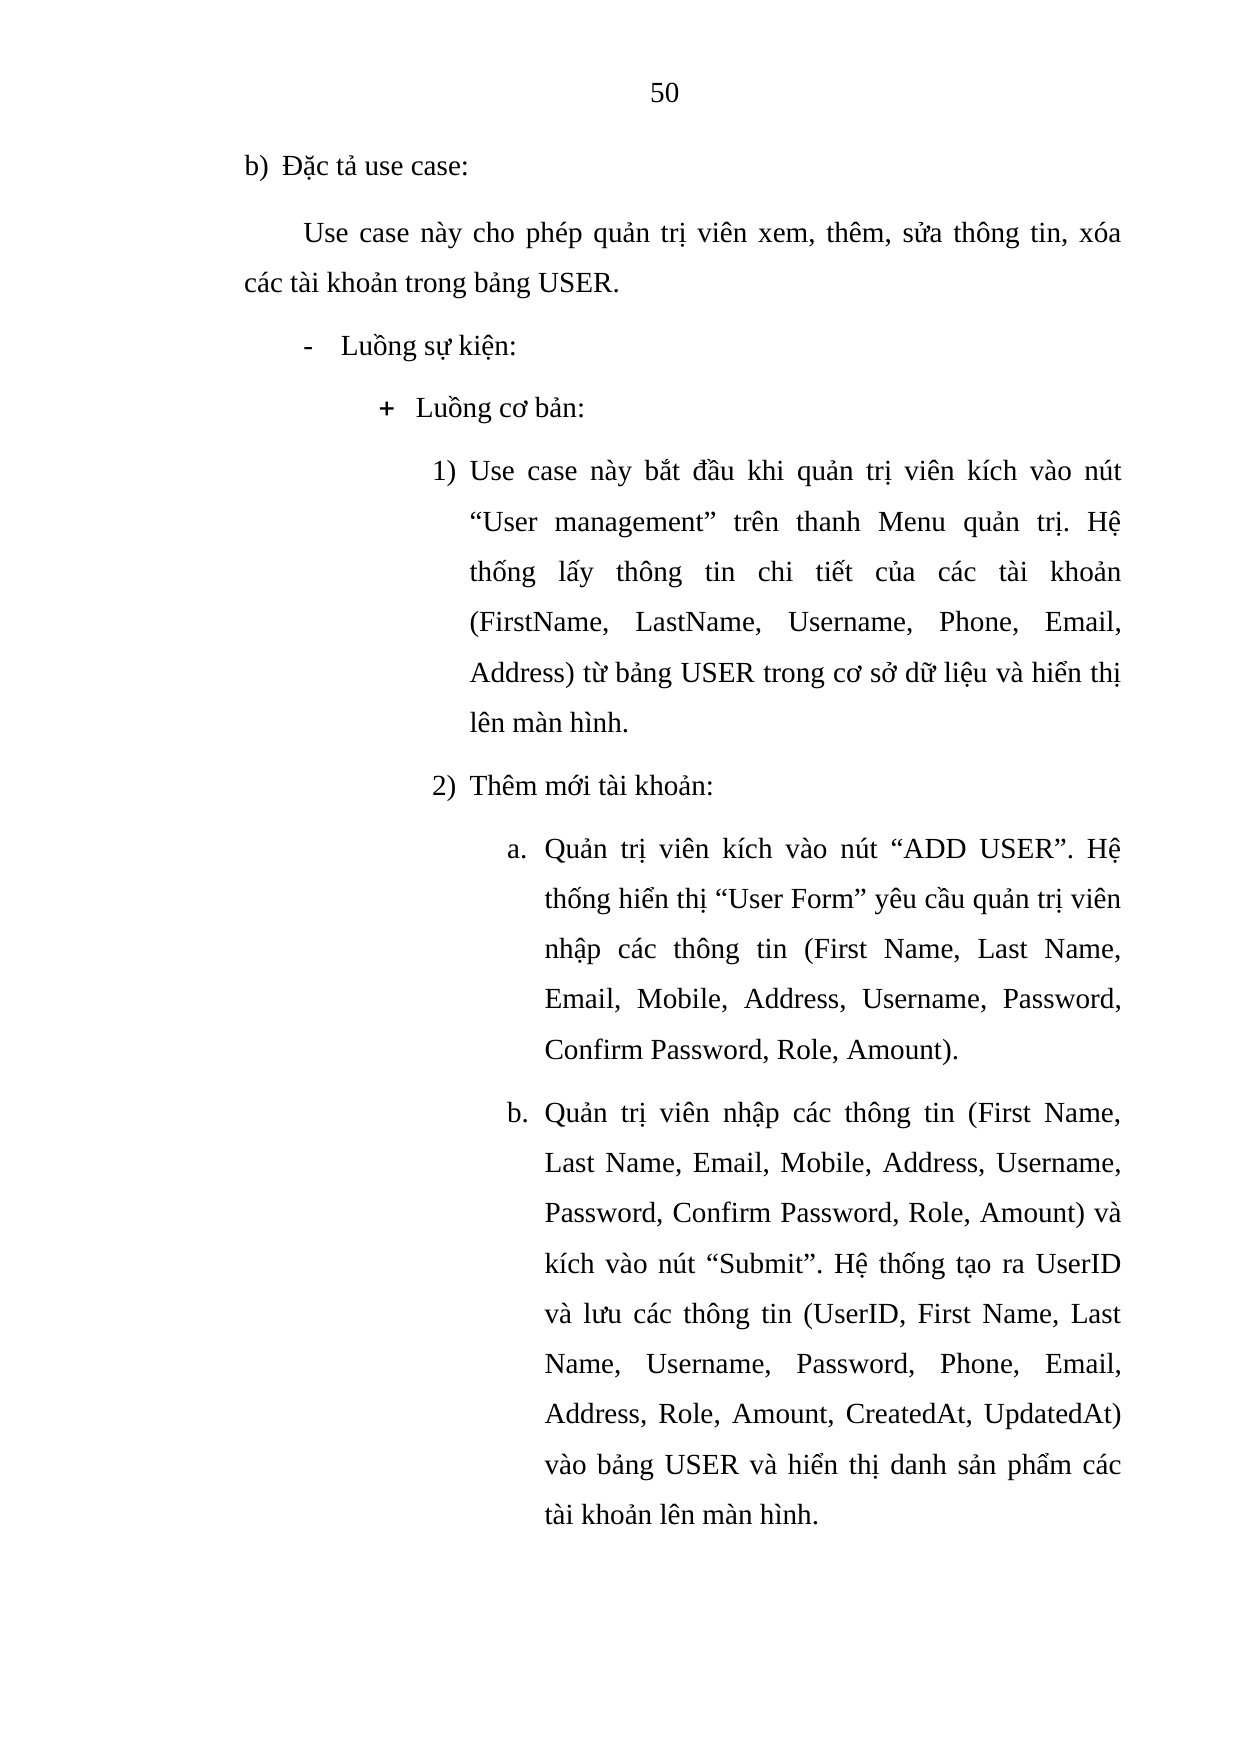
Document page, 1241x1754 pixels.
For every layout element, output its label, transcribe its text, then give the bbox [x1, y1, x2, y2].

text Use case này cho phép quản trị viên xem, thêm, sửa thông tin, xóa các tài khoản trong bảng USER. [244, 215, 1122, 298]
list Quản trị viên kích vào nút “ADD USER”. Hệ thống hiển thị “User Form” yêu cầu quản trị viên nhập các thông tin (First Name, Last Name, Email, Mobile, Address, Username, Password, Confirm Password, Role, Amount). [507, 831, 1122, 1066]
list Đặc tả use case: [244, 148, 1122, 181]
list Luồng sự kiện: [303, 328, 1122, 361]
list Use case này bắt đầu khi quản trị viên kích vào nút “User management” trên thanh Menu quản trị. Hệ thống lấy thông tin chi tiết của các tài khoản (FirstName, LastName, Username, Phone, Email, Address) từ bảng USER trong cơ sở dữ liệu và hiển thị lên màn hình. [432, 453, 1122, 739]
text Thêm mới tài khoản: [432, 768, 1122, 801]
list Quản trị viên nhập các thông tin (First Name, Last Name, Email, Mobile, Address, Username, Password, Confirm Password, Role, Amount) và kích vào nút “Submit”. Hệ thống tạo ra UserID và lưu các thông tin (UserID, First Name, Last Name, Username, Password, Phone, Email, Address, Role, Amount, CreatedAt, UpdatedAt) vào bảng USER và hiển thị danh sản phẩm các tài khoản lên màn hình. [507, 1095, 1122, 1531]
list Luồng cơ bản: [378, 391, 1122, 424]
